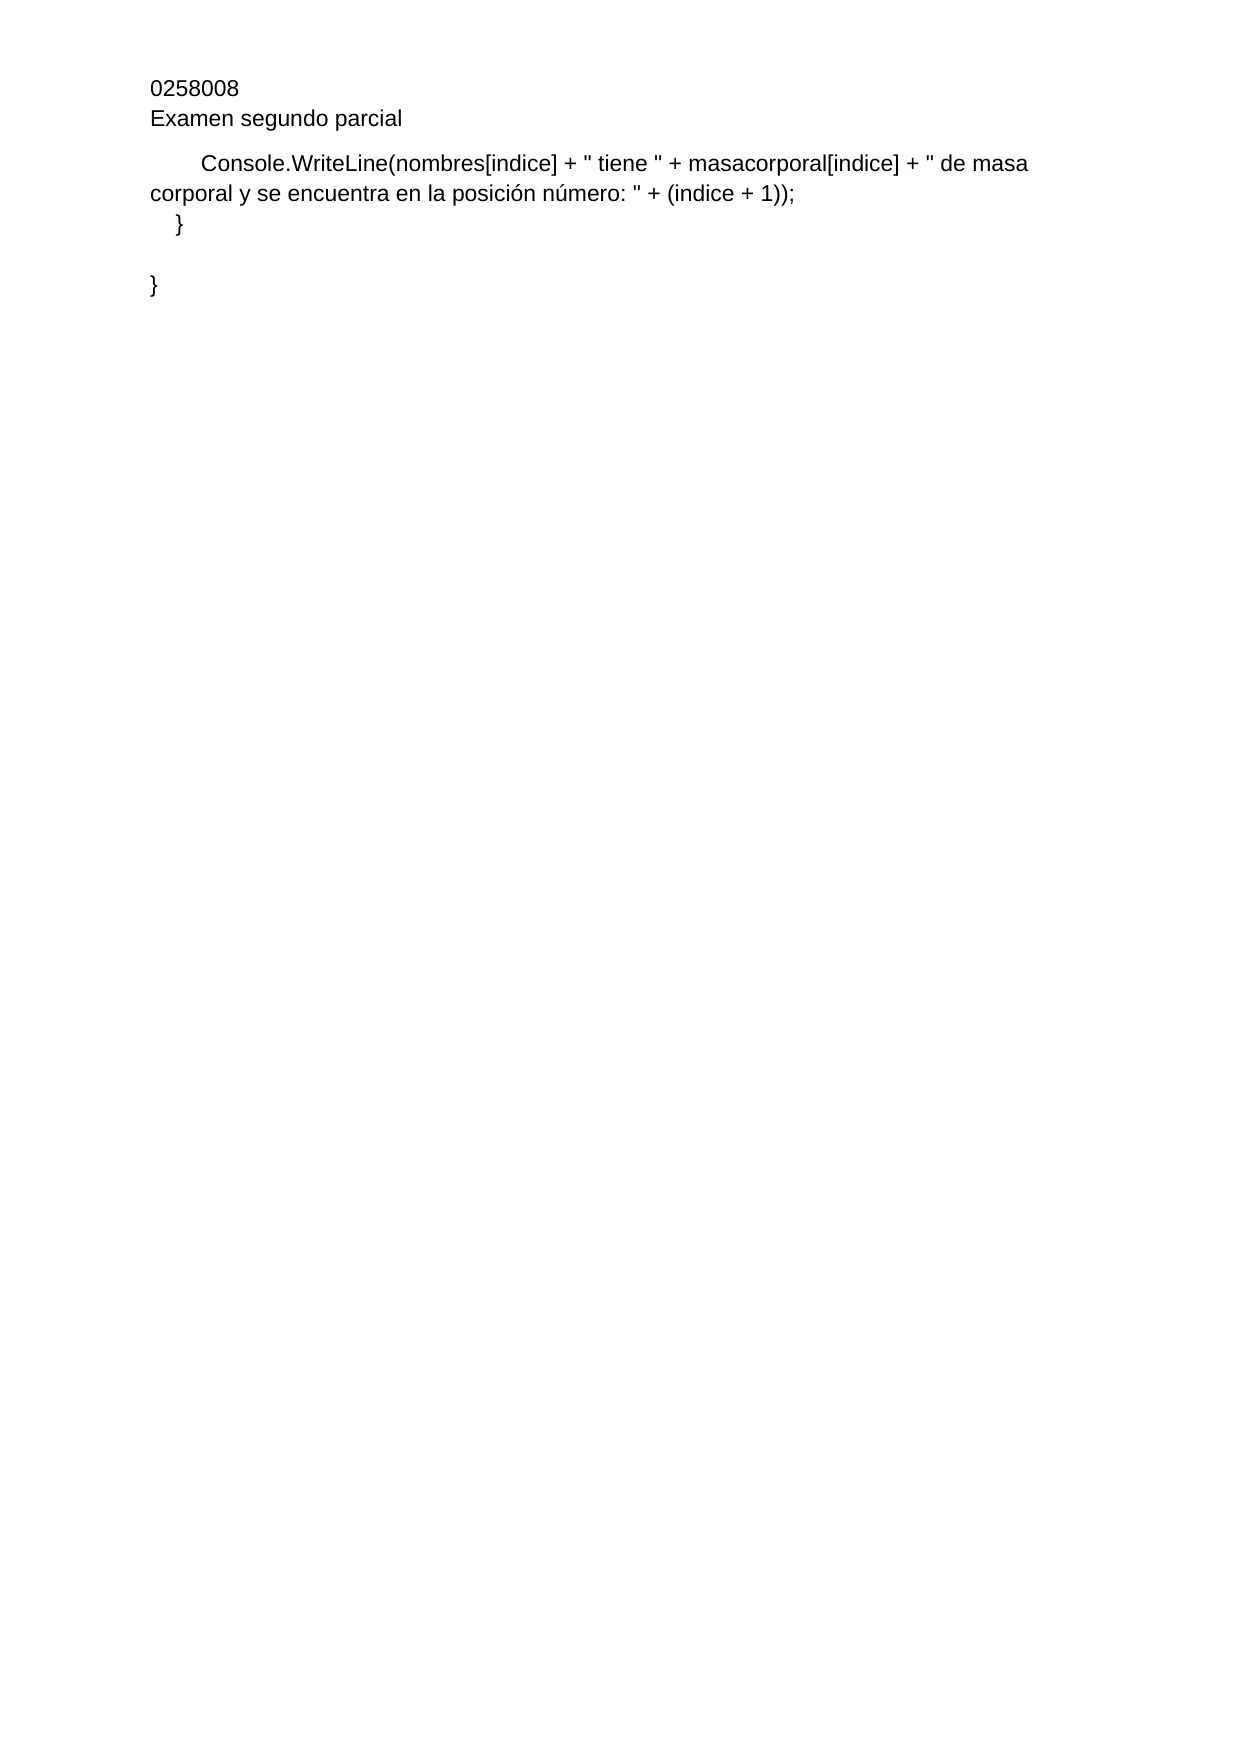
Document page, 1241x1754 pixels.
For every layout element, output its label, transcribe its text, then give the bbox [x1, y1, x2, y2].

text Console.WriteLine(nombres[indice] + " tiene " + masacorporal[indice] + " de masa corporal y se encuentra en la posición número: " + (indice + 1)); [150, 150, 1090, 207]
text } [150, 271, 1090, 297]
text } [150, 210, 1090, 237]
